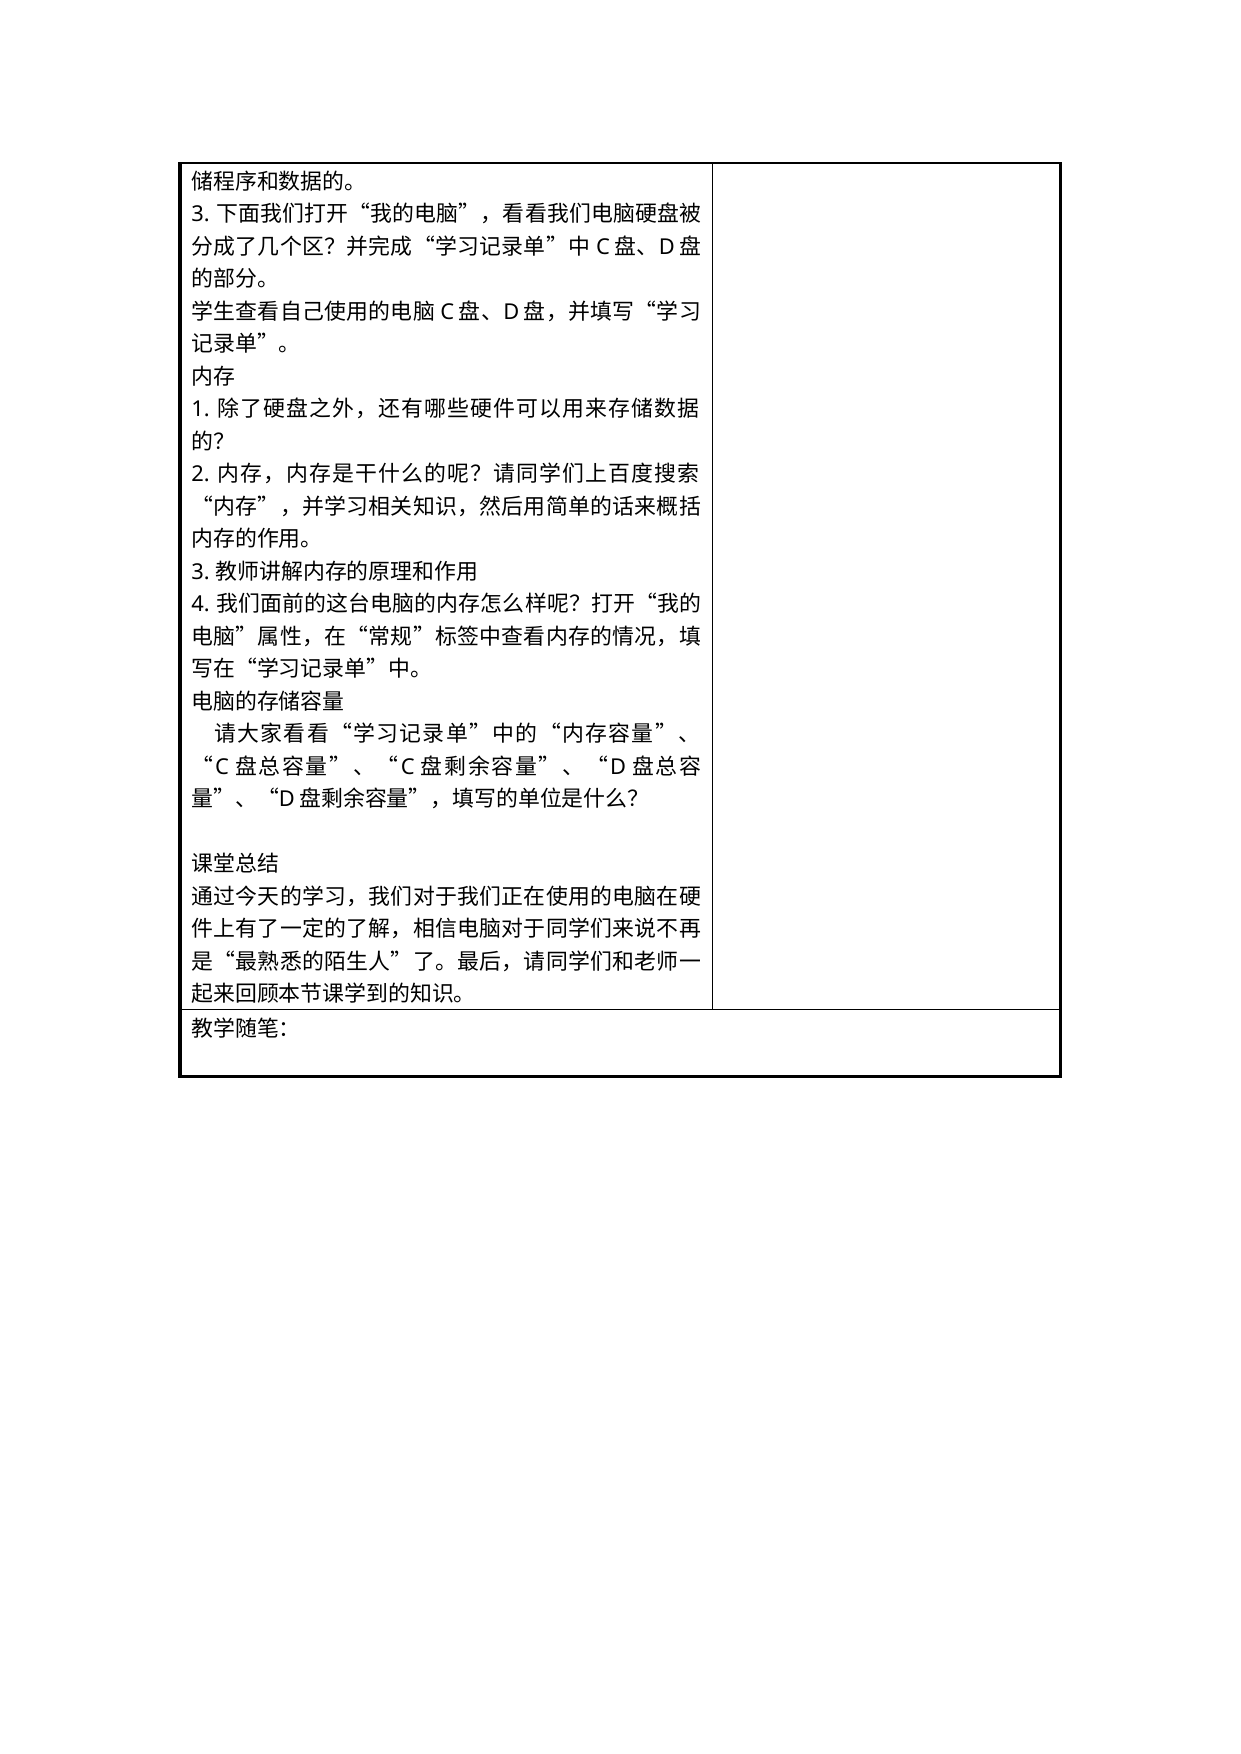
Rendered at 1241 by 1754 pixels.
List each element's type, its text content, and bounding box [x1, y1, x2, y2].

table_cell 教学随笔： [182, 1010, 1059, 1075]
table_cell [182, 164, 712, 1008]
table_cell [713, 164, 1059, 1008]
